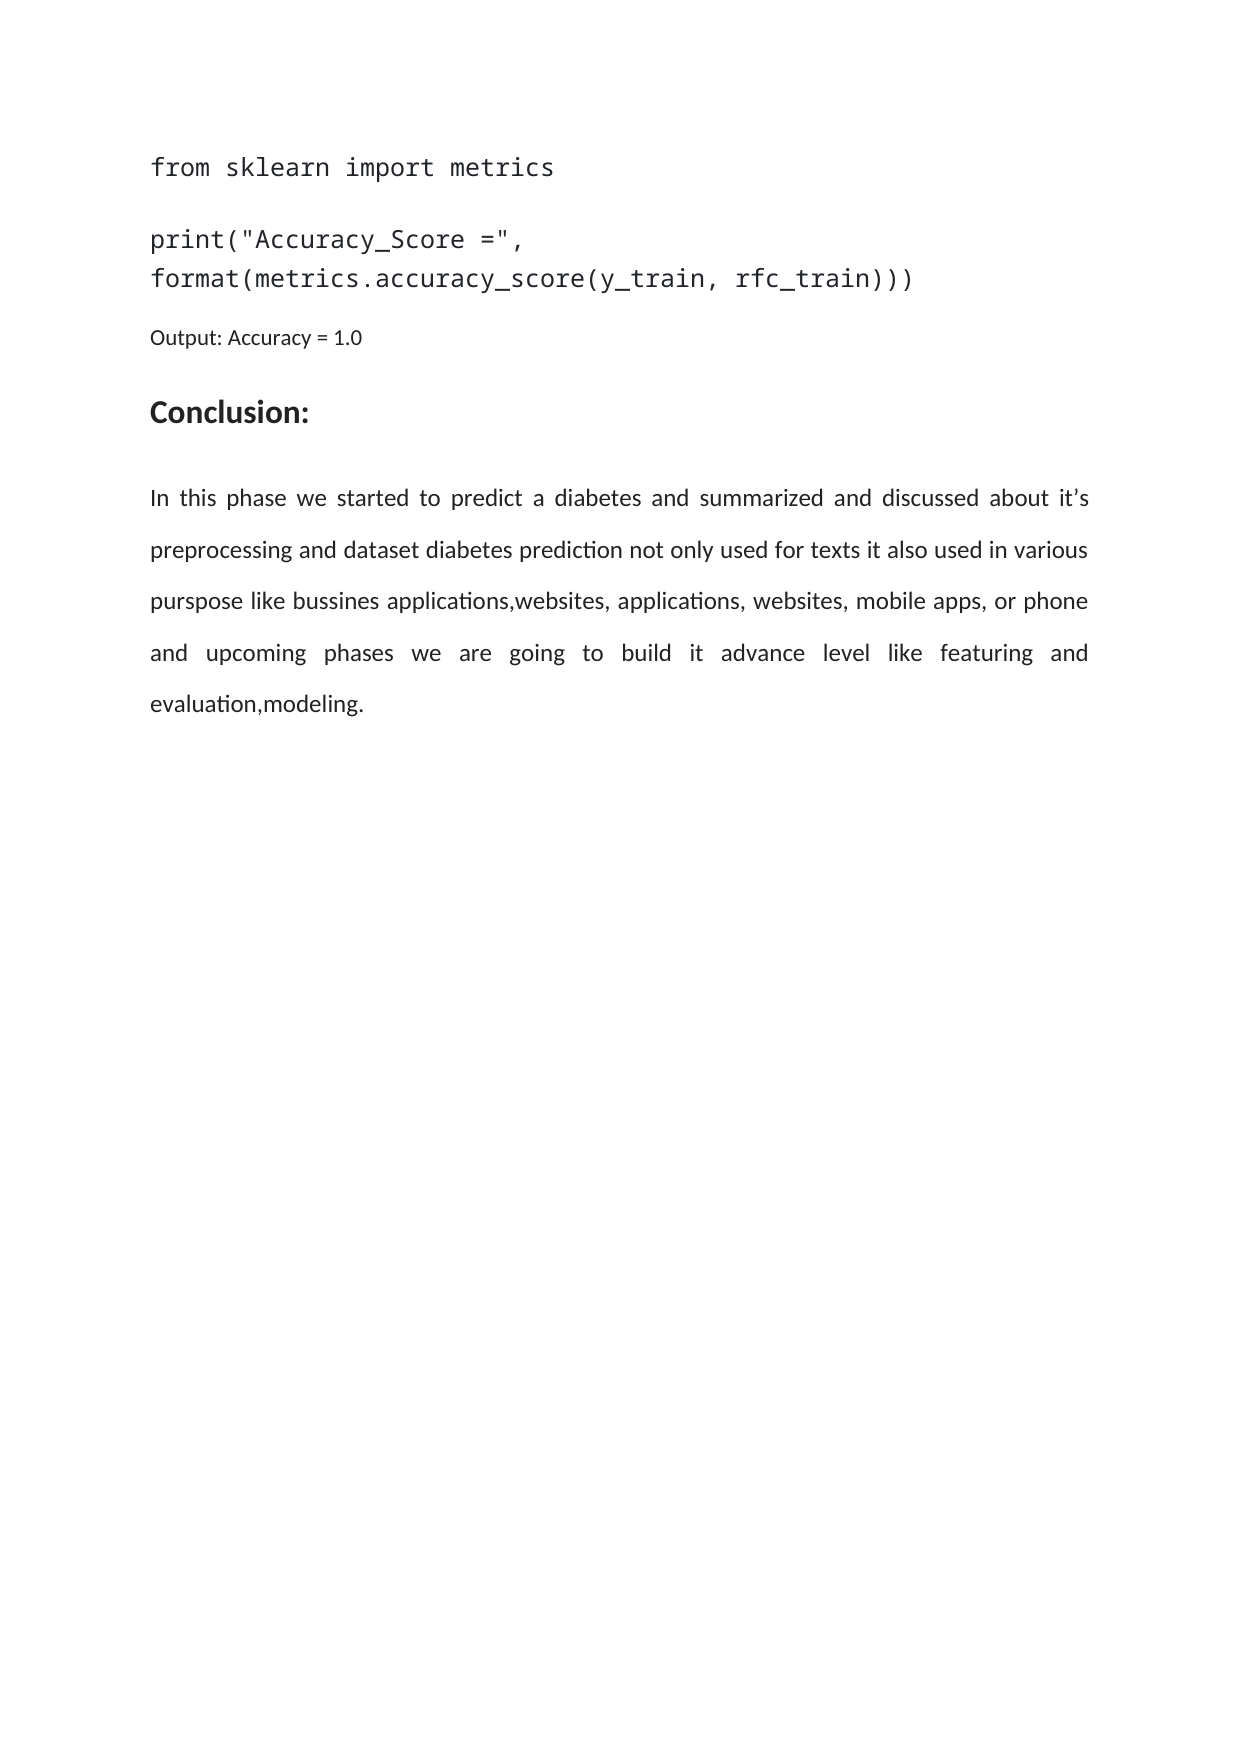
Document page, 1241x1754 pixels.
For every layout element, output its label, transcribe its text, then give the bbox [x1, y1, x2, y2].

text from sklearn import metrics [150, 150, 1090, 184]
text Conclusion: [150, 380, 1090, 432]
text In this phase we started to predict a diabetes and summarized and discussed about it’s preprocessing and dataset diabetes prediction not only used for texts it also used in various purspose like bussines applications,websites, applications, websites, mobile apps, or phone and upcoming phases we are going to build it advance level like featuring and evaluation,modeling. [150, 461, 1090, 719]
text Output: Accuracy = 1.0 [150, 300, 1090, 351]
text print("Accuracy_Score =", format(metrics.accuracy_score(y_train, rfc_train))) [150, 221, 1090, 294]
